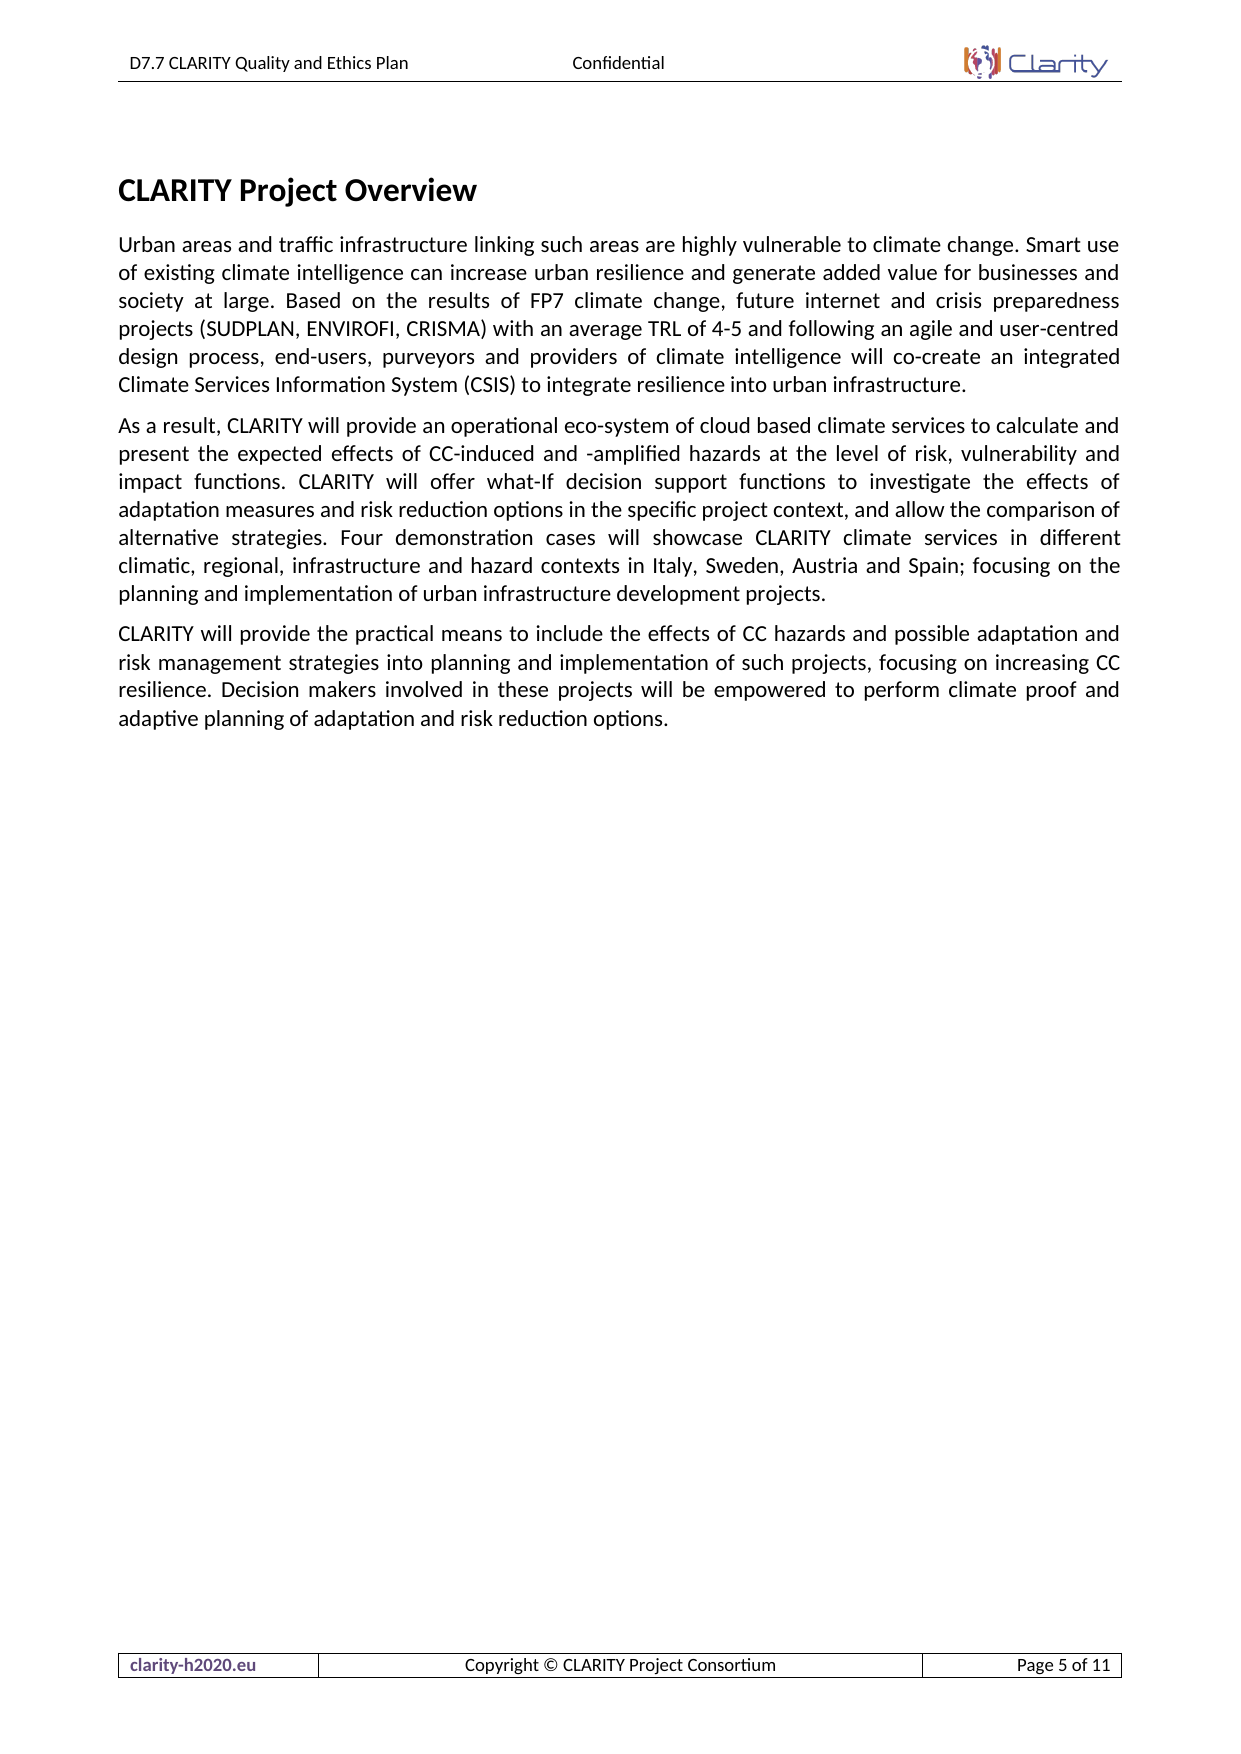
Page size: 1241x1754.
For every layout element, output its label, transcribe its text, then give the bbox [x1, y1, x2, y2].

text CLARITY Project Overview [118, 169, 1122, 210]
text Urban areas and traffic infrastructure linking such areas are highly vulnerable to climate change. Smart use of existing climate intelligence can increase urban resilience and generate added value for businesses and society at large. Based on the results of FP7 climate change, future internet and crisis preparedness projects (SUDPLAN, ENVIROFI, CRISMA) with an average TRL of 4-5 and following an agile and user-centred design process, end-users, purveyors and providers of climate intelligence will co-create an integrated Climate Services Information System (CSIS) to integrate resilience into urban infrastructure. [118, 230, 1122, 398]
text As a result, CLARITY will provide an operational eco-system of cloud based climate services to calculate and present the expected effects of CC-induced and -amplified hazards at the level of risk, vulnerability and impact functions. CLARITY will offer what-If decision support functions to investigate the effects of adaptation measures and risk reduction options in the specific project context, and allow the comparison of alternative strategies. Four demonstration cases will showcase CLARITY climate services in different climatic, regional, infrastructure and hazard contexts in Italy, Sweden, Austria and Spain; focusing on the planning and implementation of urban infrastructure development projects. [118, 411, 1122, 607]
picture [961, 44, 1111, 81]
text CLARITY will provide the practical means to include the effects of CC hazards and possible adaptation and risk management strategies into planning and implementation of such projects, focusing on increasing CC resilience. Decision makers involved in these projects will be empowered to perform climate proof and adaptive planning of adaptation and risk reduction options. [118, 619, 1122, 732]
